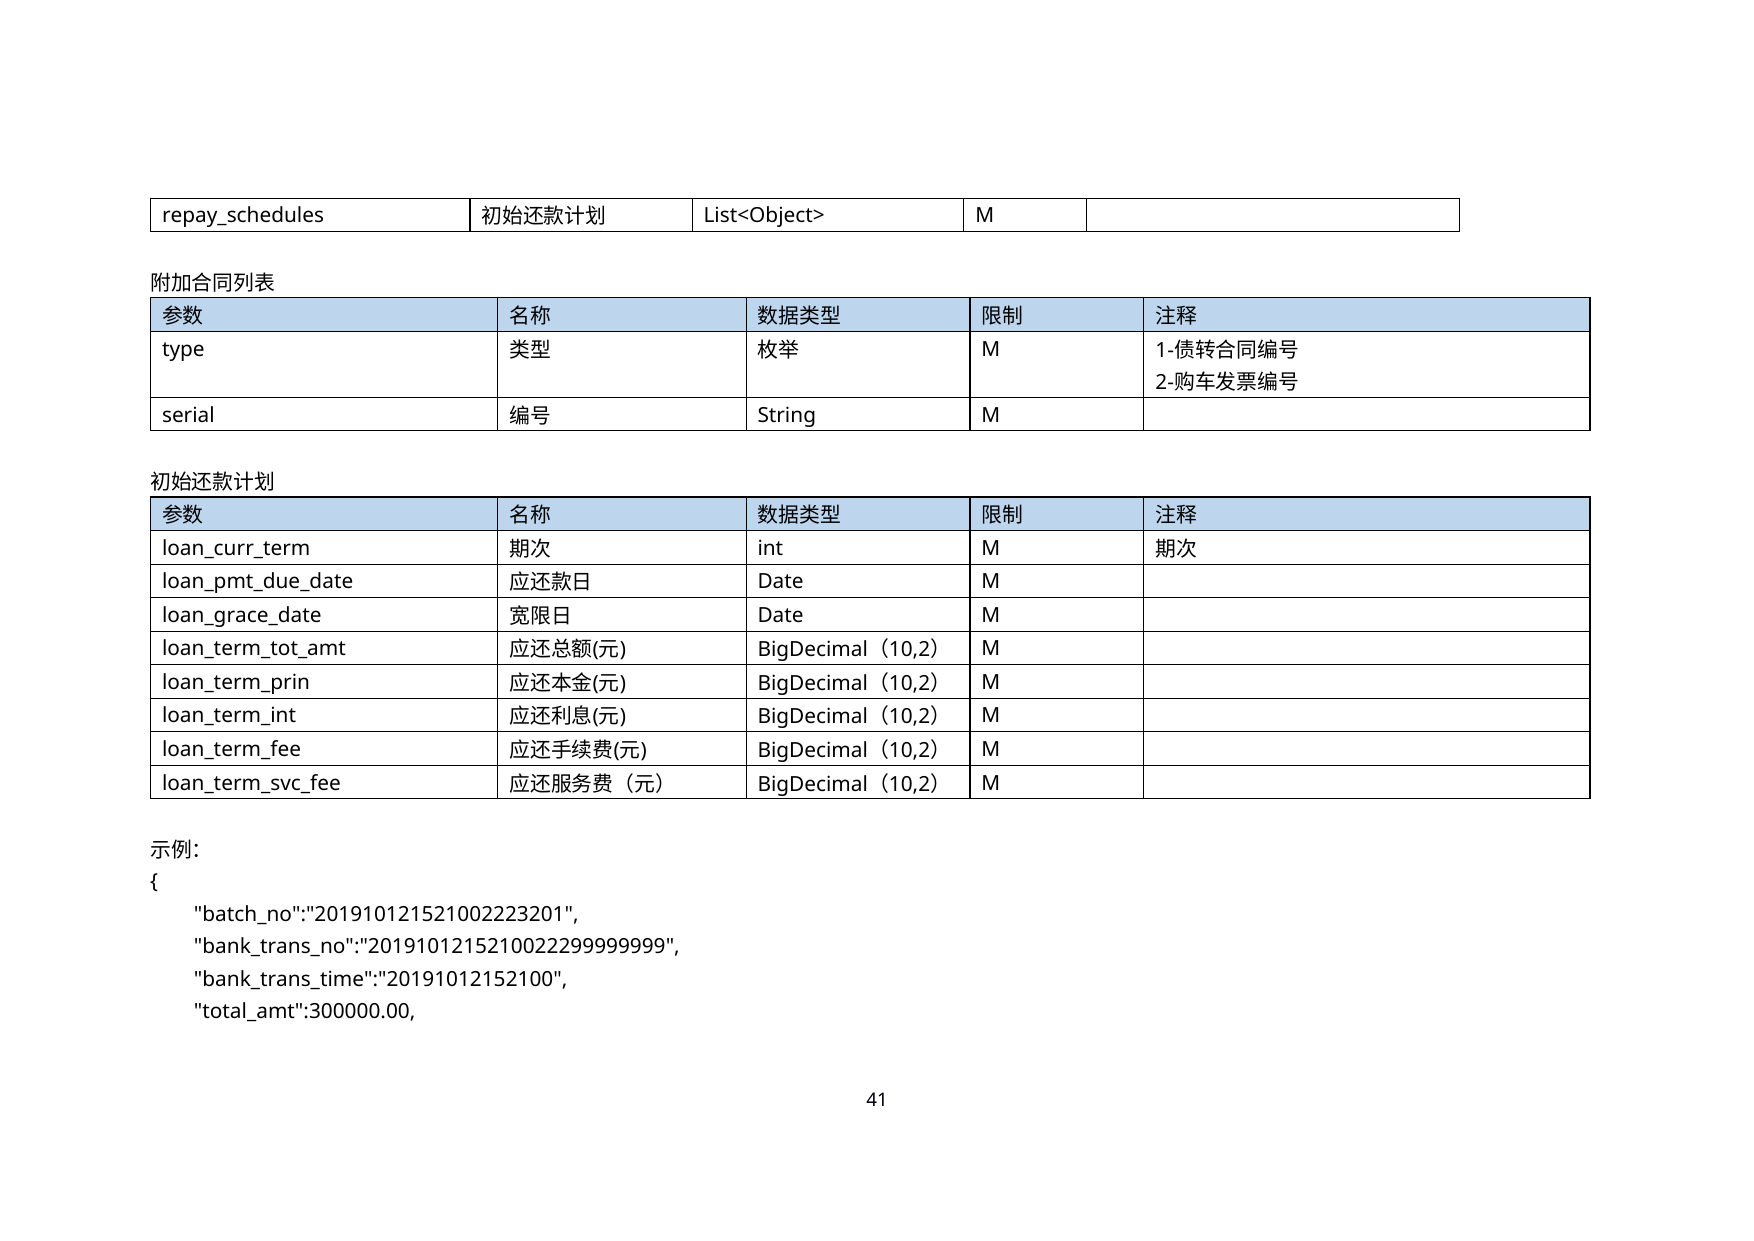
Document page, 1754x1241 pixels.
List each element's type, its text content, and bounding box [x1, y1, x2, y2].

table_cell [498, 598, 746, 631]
text "batch_no":"201910121521002223201", [150, 897, 1604, 929]
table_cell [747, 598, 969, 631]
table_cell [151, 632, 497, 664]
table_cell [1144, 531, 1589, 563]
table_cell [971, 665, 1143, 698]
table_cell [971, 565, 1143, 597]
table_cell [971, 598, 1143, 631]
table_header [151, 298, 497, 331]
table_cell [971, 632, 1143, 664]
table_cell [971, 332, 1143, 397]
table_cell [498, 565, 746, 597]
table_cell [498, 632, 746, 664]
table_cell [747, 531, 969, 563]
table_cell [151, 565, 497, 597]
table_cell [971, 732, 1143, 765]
text 附加合同列表 [150, 265, 1604, 297]
text 初始还款计划 [150, 464, 1604, 496]
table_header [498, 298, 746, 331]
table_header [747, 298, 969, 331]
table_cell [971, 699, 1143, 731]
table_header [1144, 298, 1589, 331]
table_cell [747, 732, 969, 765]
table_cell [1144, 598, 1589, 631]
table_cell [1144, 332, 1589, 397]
text 示例： [150, 832, 1604, 864]
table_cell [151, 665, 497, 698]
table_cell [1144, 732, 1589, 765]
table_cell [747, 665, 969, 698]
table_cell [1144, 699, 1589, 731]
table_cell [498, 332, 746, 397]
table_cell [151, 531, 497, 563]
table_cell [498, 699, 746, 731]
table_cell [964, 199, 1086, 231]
text "total_amt":300000.00, [150, 994, 1604, 1027]
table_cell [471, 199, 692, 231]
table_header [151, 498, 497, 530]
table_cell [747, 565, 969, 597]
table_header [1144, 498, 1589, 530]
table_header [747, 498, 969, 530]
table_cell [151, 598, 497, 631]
text "bank_trans_time":"20191012152100", [150, 962, 1604, 994]
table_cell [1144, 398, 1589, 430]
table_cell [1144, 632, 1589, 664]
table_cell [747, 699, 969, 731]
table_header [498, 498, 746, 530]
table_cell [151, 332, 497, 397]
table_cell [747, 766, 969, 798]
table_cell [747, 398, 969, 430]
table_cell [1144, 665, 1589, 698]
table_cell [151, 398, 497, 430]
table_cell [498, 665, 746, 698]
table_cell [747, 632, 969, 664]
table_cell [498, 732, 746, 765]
text { [150, 864, 1604, 897]
text "bank_trans_no":"2019101215210022299999999", [150, 929, 1604, 962]
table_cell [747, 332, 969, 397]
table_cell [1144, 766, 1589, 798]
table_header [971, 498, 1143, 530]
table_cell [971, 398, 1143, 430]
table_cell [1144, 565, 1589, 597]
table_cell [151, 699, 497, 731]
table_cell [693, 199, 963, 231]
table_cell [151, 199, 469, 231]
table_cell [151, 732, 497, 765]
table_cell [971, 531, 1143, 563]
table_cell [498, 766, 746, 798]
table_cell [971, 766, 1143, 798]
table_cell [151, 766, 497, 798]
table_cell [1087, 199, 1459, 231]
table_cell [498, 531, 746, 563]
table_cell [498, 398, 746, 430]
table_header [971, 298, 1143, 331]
